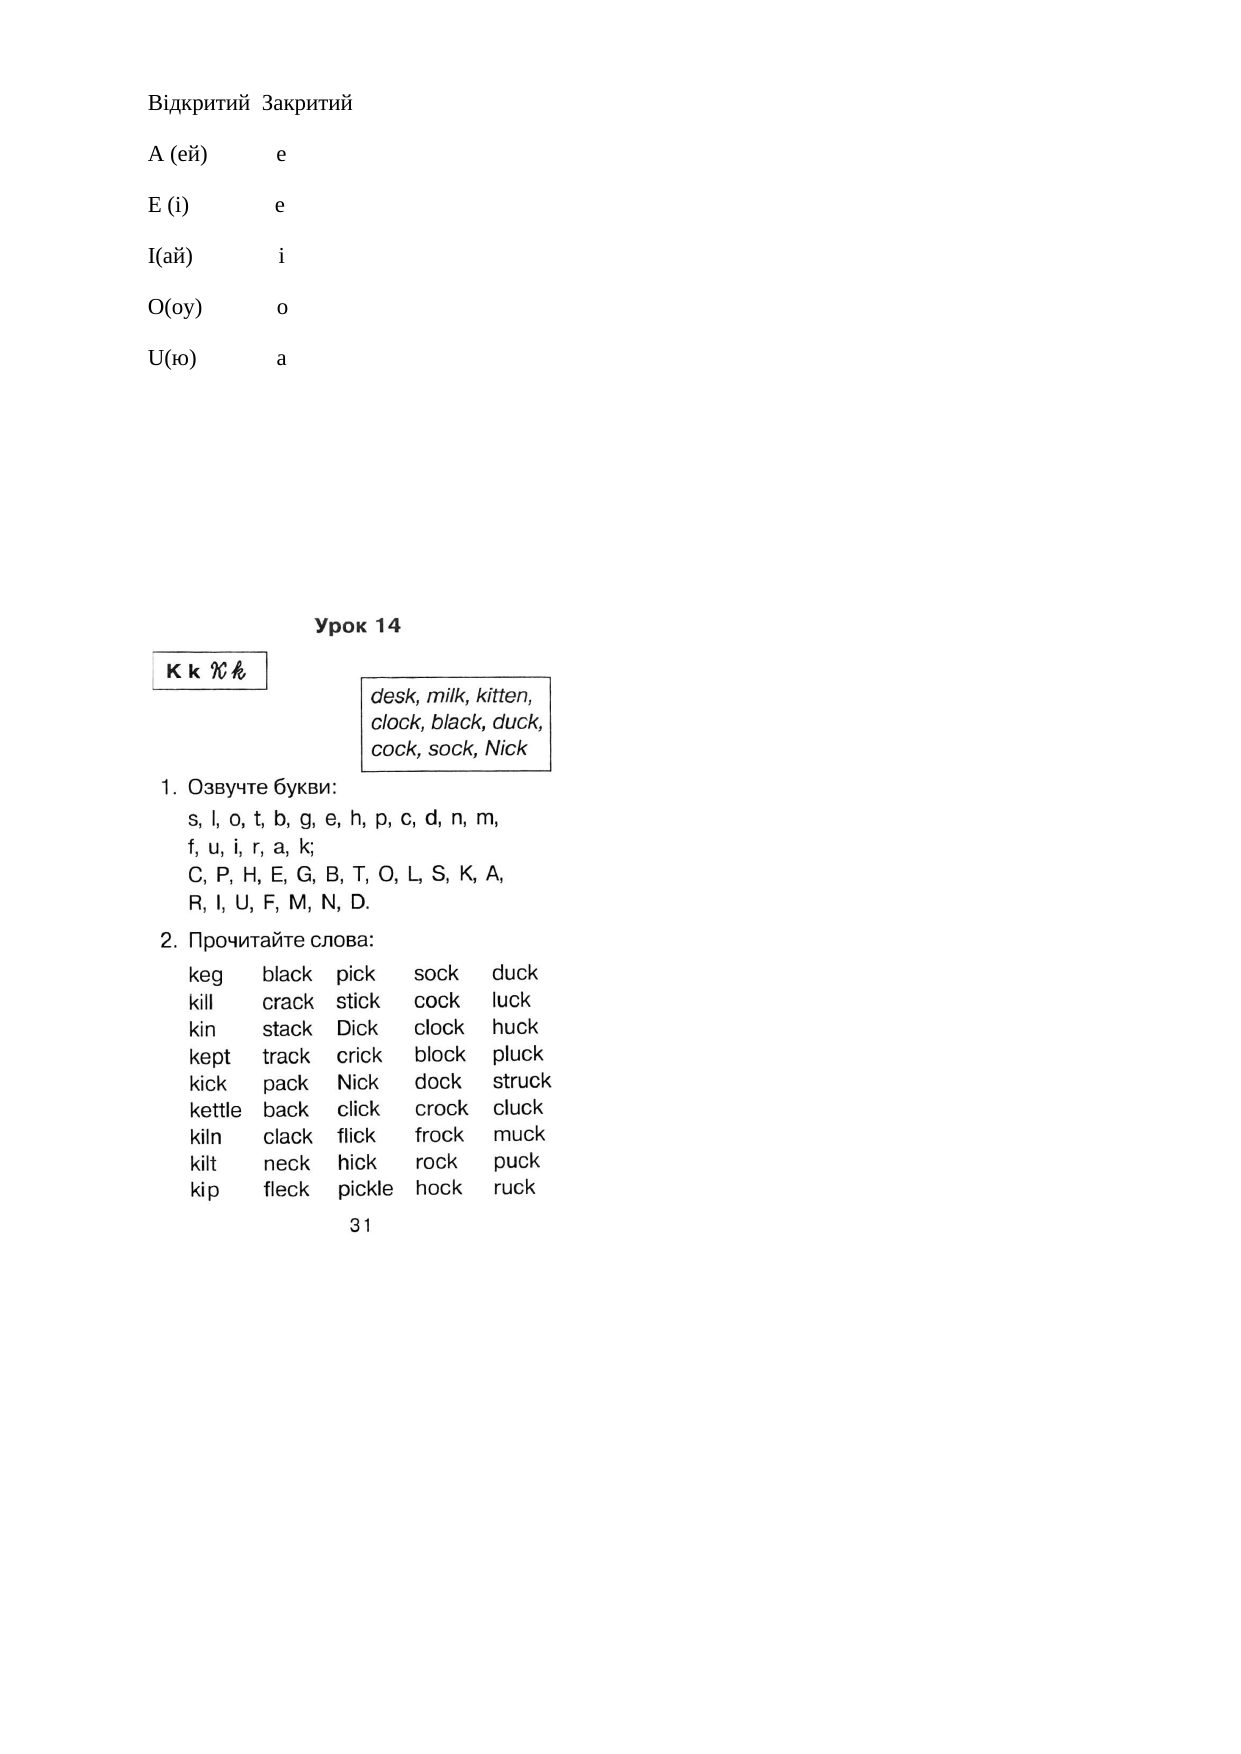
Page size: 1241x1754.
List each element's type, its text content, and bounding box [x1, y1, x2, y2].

text I(ай) і [148, 242, 1152, 268]
text O(оу) о [148, 293, 1152, 319]
text U(ю) а [148, 344, 1152, 370]
picture [147, 598, 556, 1238]
text Відкритий Закритий [148, 88, 1152, 115]
text А (ей) е [148, 139, 1152, 166]
text Е (і) е [148, 191, 1152, 217]
